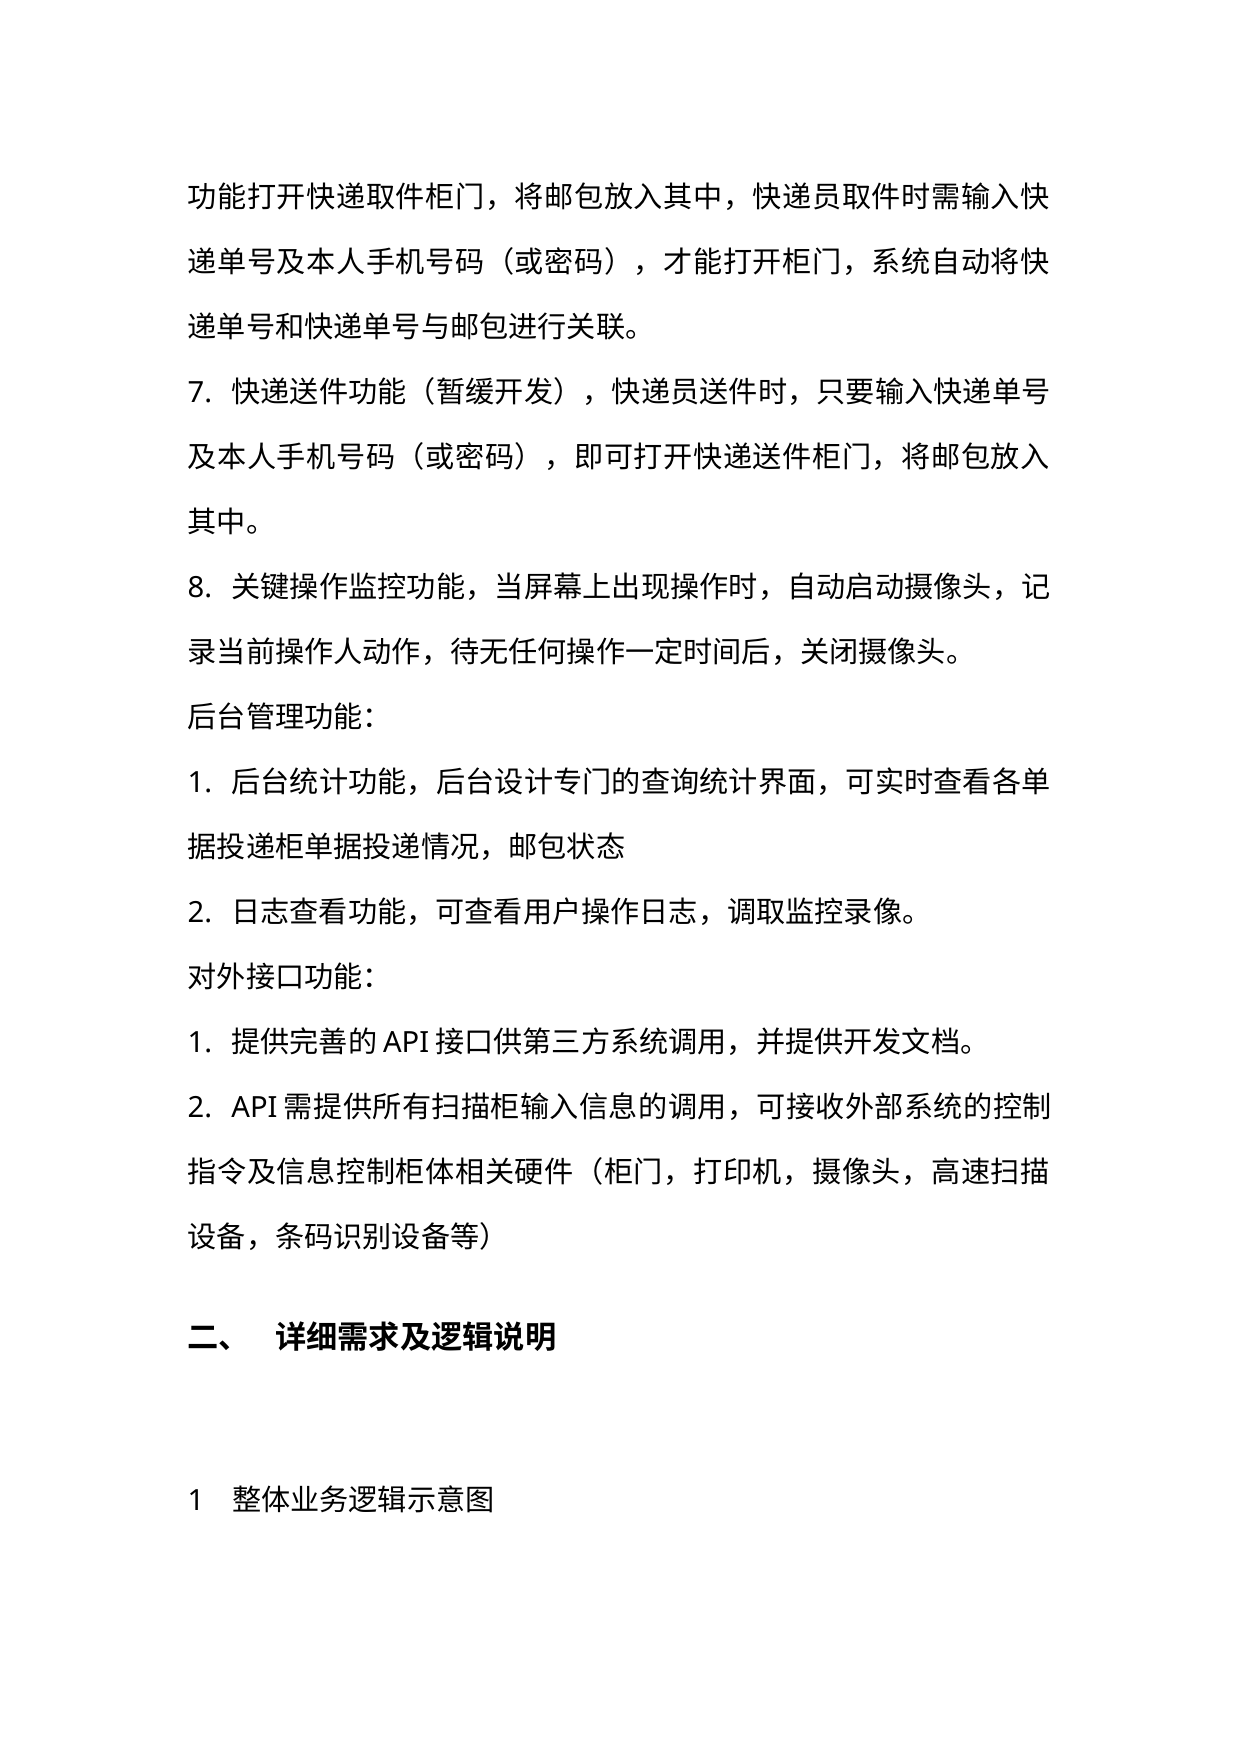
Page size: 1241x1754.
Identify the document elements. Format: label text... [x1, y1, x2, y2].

text 1. 提供完善的API接口供第三方系统调用，并提供开发文档。 [187, 1007, 1053, 1072]
text 1. 后台统计功能，后台设计专门的查询统计界面，可实时查看各单据投递柜单据投递情况，邮包状态 [187, 747, 1053, 877]
text 7. 快递送件功能（暂缓开发），快递员送件时，只要输入快递单号及本人手机号码（或密码），即可打开快递送件柜门，将邮包放入其中。 [187, 357, 1053, 552]
text 2. API需提供所有扫描柜输入信息的调用，可接收外部系统的控制指令及信息控制柜体相关硬件（柜门，打印机，摄像头，高速扫描设备，条码识别设备等） [187, 1072, 1053, 1267]
text 后台管理功能： [187, 682, 1053, 747]
subtitle 详细需求及逻辑说明 [187, 1302, 1053, 1367]
list 整体业务逻辑示意图 [187, 1465, 1053, 1530]
text 对外接口功能： [187, 942, 1053, 1007]
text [187, 162, 1053, 357]
text 2. 日志查看功能，可查看用户操作日志，调取监控录像。 [187, 877, 1053, 942]
text 8. 关键操作监控功能，当屏幕上出现操作时，自动启动摄像头，记录当前操作人动作，待无任何操作一定时间后，关闭摄像头。 [187, 552, 1053, 682]
